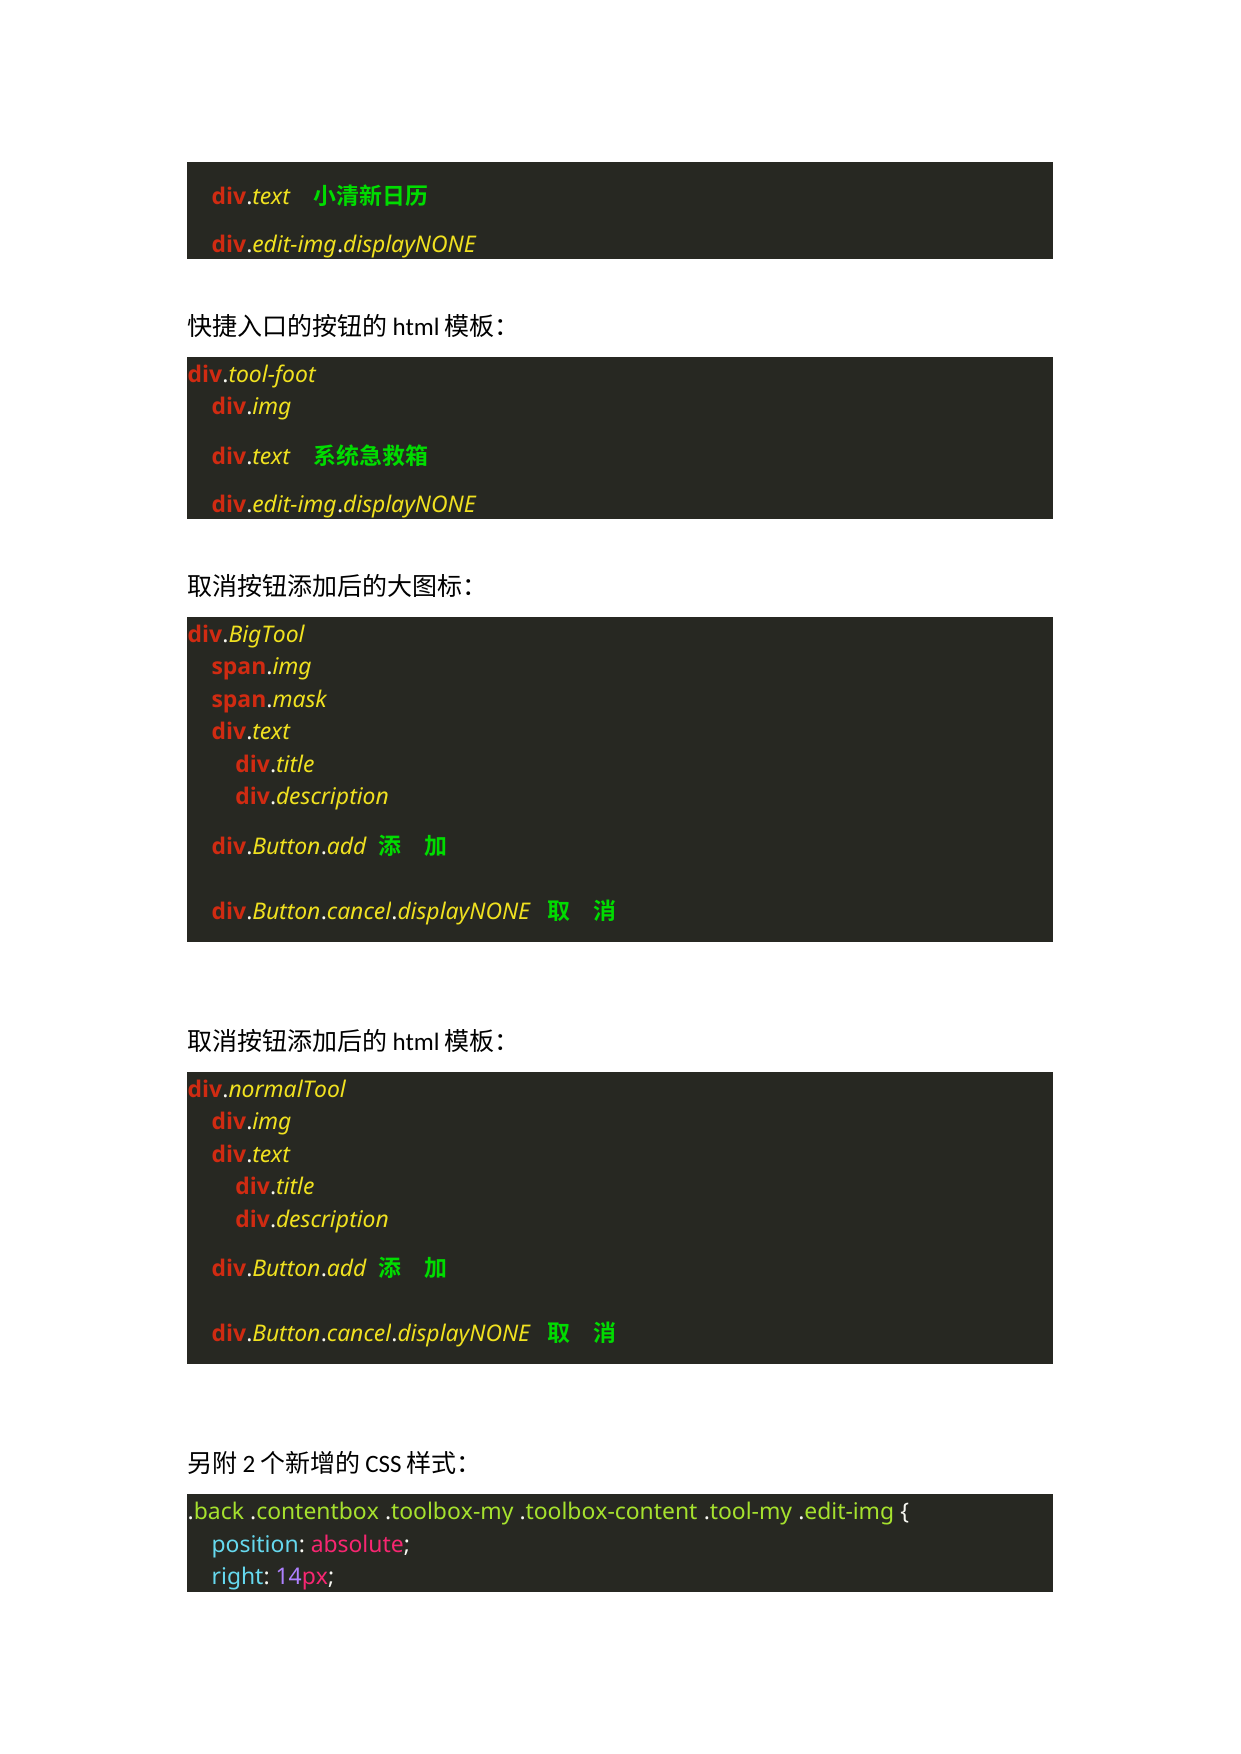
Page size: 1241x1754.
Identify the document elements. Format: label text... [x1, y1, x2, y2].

text 另附2个新增的CSS样式： [187, 1429, 1053, 1494]
text div.tool-foot div.img div.text 系统急救箱 div.edit-img.displayNONE [187, 357, 1053, 519]
text 快捷入口的按钮的html模板： [187, 292, 1053, 357]
text 取消按钮添加后的html模板： [187, 1007, 1053, 1072]
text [187, 162, 1053, 259]
text 取消按钮添加后的大图标： [187, 552, 1053, 617]
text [187, 1494, 1053, 1592]
text div.normalTool div.img div.text div.title div.description div.Button.add 添 加 div.Button.cancel.displayNONE 取 消 [187, 1072, 1053, 1364]
text div.BigTool span.img span.mask div.text div.title div.description div.Button.add 添 加 div.Button.cancel.displayNONE 取 消 [187, 617, 1053, 942]
